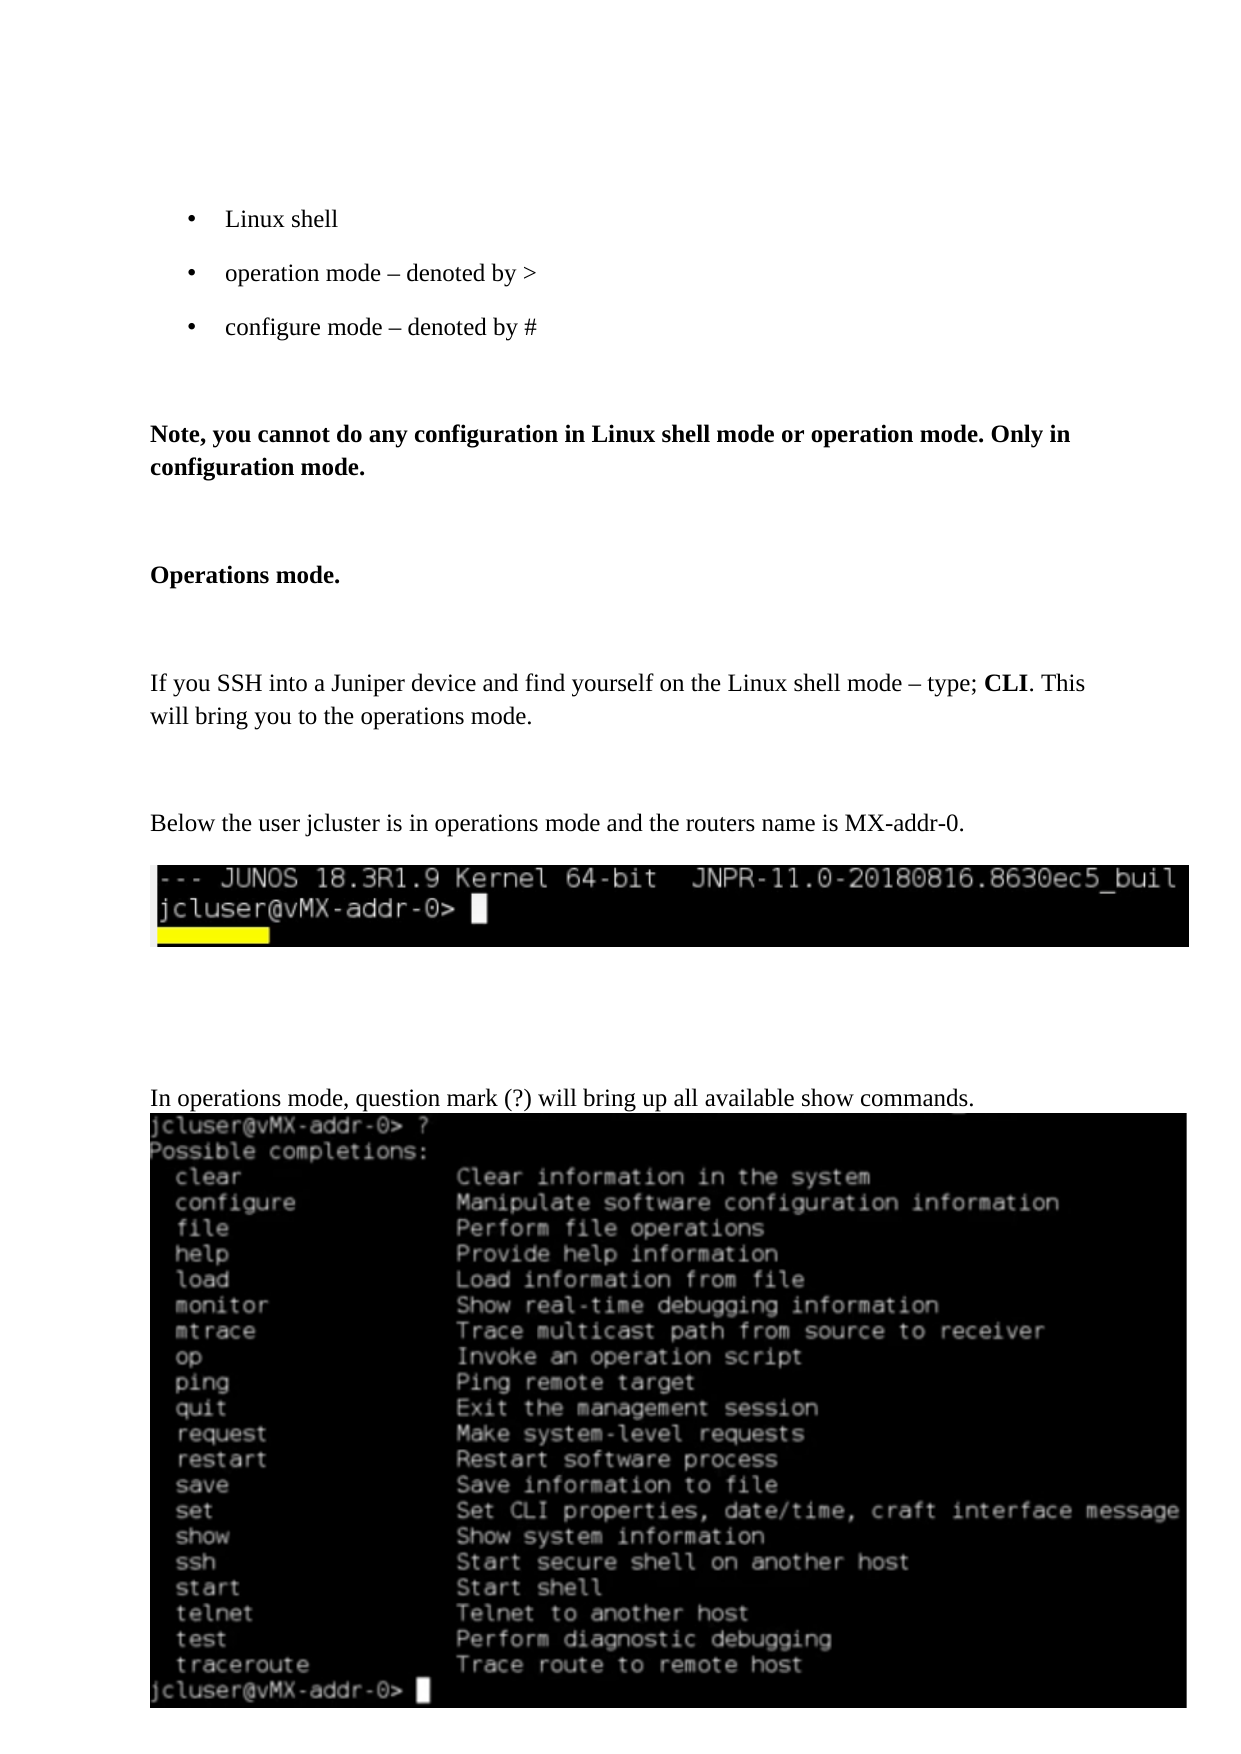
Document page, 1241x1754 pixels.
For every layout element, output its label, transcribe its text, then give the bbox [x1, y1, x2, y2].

text Operations mode. [150, 560, 1090, 589]
text If you SSH into a Juniper device and find yourself on the Linux shell mode – type; CLI. This will bring you to the operations mode. [150, 668, 1090, 729]
text In operations mode, question mark (?) will bring up all available show commands. [150, 1083, 1090, 1112]
list Linux shell [187, 204, 1090, 233]
list configure mode – denoted by # [187, 312, 1090, 340]
text Below the user jcluster is in operations mode and the routers name is MX-addr-0. [150, 808, 1090, 837]
picture [150, 865, 1189, 947]
text Note, you cannot do any configuration in Linux shell mode or operation mode. Only in configuration mode. [150, 419, 1090, 481]
list operation mode – denoted by > [187, 258, 1090, 286]
picture [150, 1113, 1187, 1708]
